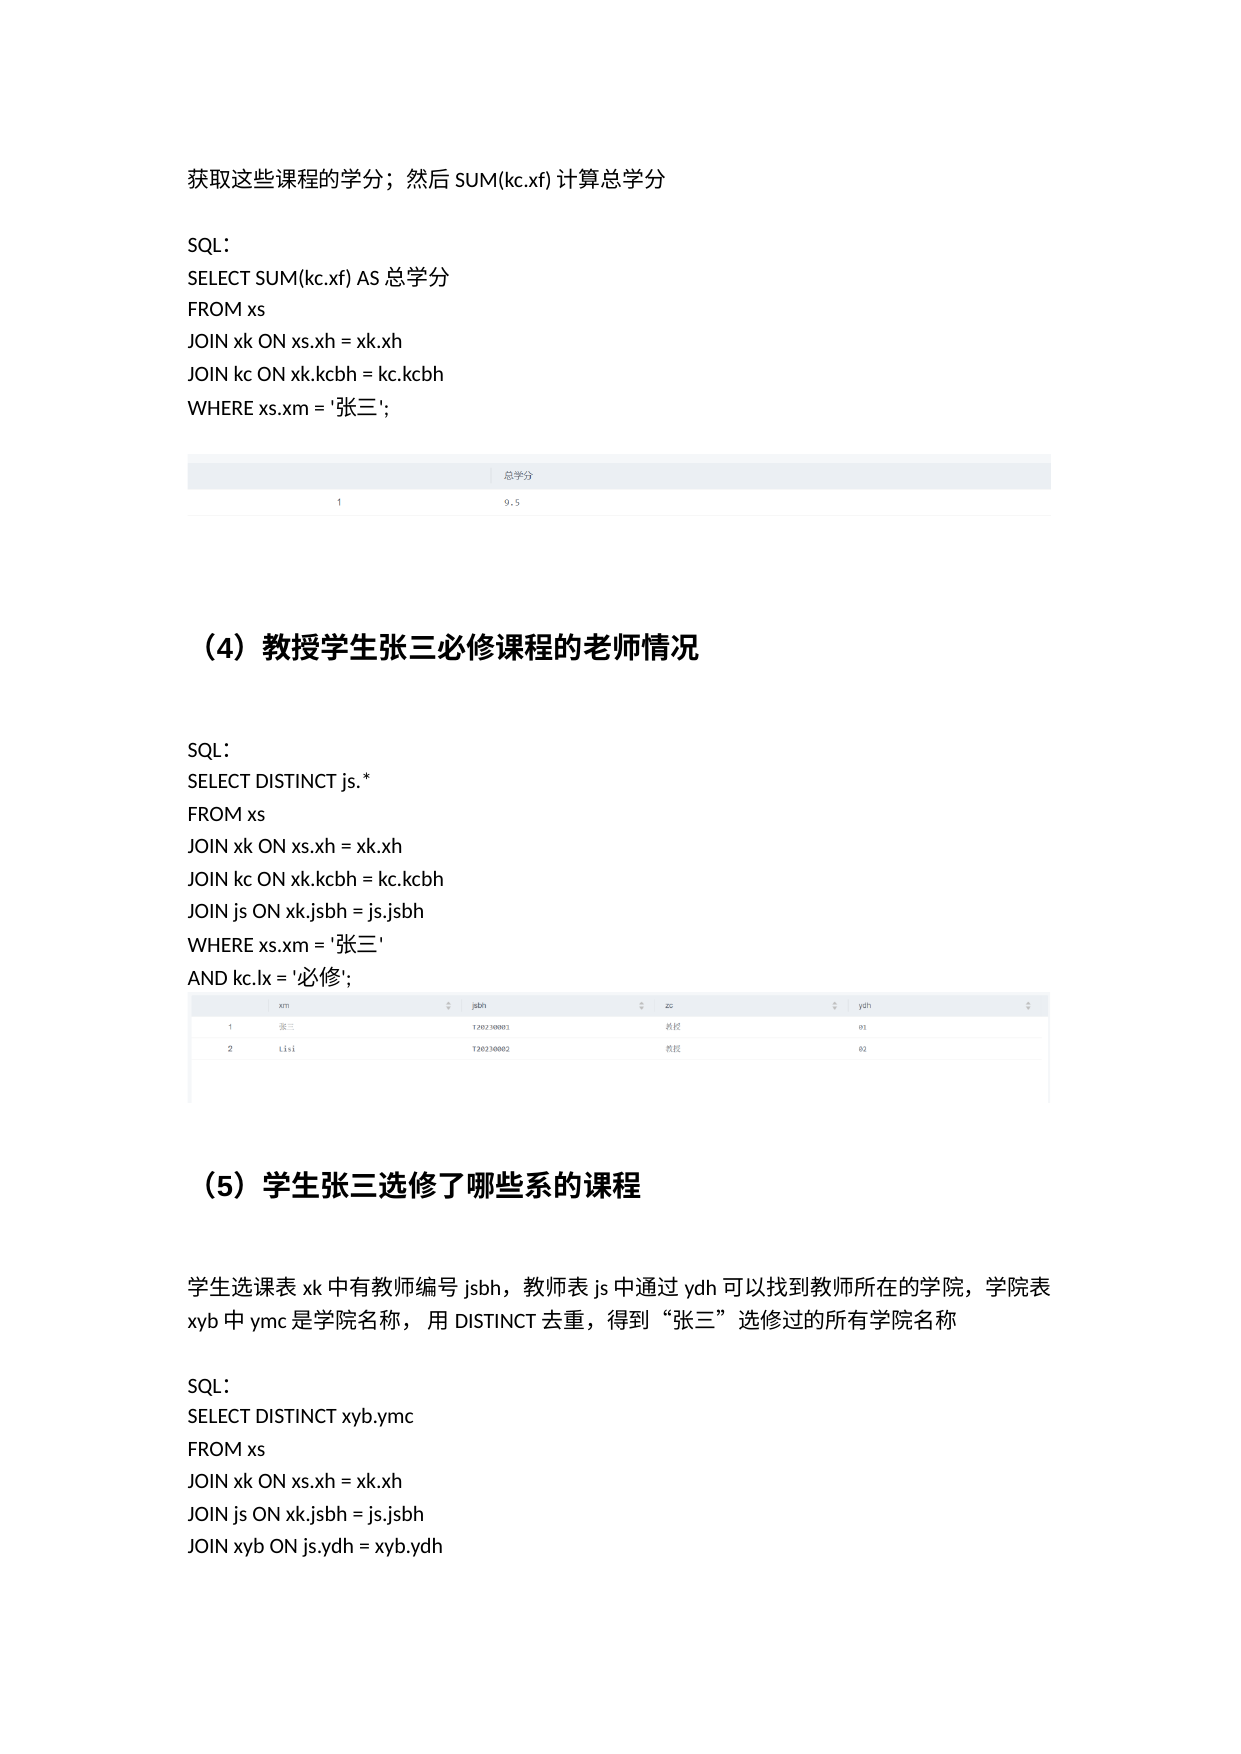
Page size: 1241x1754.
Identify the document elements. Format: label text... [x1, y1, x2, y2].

list JOIN kc ON xk.kcbh = kc.kcbh [187, 862, 1053, 894]
text SELECT SUM(kc.xf) AS 总学分 [187, 259, 1053, 292]
list FROM xs [187, 1432, 1053, 1465]
text JOIN xk ON xs.xh = xk.xh [187, 324, 1053, 357]
list SQL： [187, 732, 1053, 764]
list JOIN xk ON xs.xh = xk.xh [187, 1465, 1053, 1497]
list JOIN xyb ON js.ydh = xyb.ydh [187, 1530, 1053, 1562]
list SELECT DISTINCT js.* [187, 764, 1053, 797]
list JOIN js ON xk.jsbh = js.jsbh [187, 1497, 1053, 1530]
subtitle 教授学生张三必修课程的老师情况 [187, 614, 1053, 679]
subtitle 学生张三选修了哪些系的课程 [187, 1151, 1053, 1216]
picture [187, 992, 1051, 1103]
text 学生选课表 xk 中有教师编号 jsbh，教师表 js 中通过 ydh 可以找到教师所在的学院，学院表 xyb 中 ymc 是学院名称， 用 DISTINCT 去重，得到“张三”选修过的所有学院名称 [187, 1270, 1053, 1335]
text SQL： [187, 227, 1053, 259]
text JOIN kc ON xk.kcbh = kc.kcbh [187, 357, 1053, 389]
list FROM xs [187, 797, 1053, 829]
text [187, 162, 1053, 194]
picture [187, 454, 1051, 573]
list JOIN xk ON xs.xh = xk.xh [187, 829, 1053, 862]
text WHERE xs.xm = '张三'; [187, 389, 1053, 422]
list WHERE xs.xm = '张三' [187, 927, 1053, 959]
text FROM xs [187, 292, 1053, 324]
list SQL： SELECT DISTINCT xyb.ymc [187, 1367, 1053, 1432]
list JOIN js ON xk.jsbh = js.jsbh [187, 894, 1053, 927]
